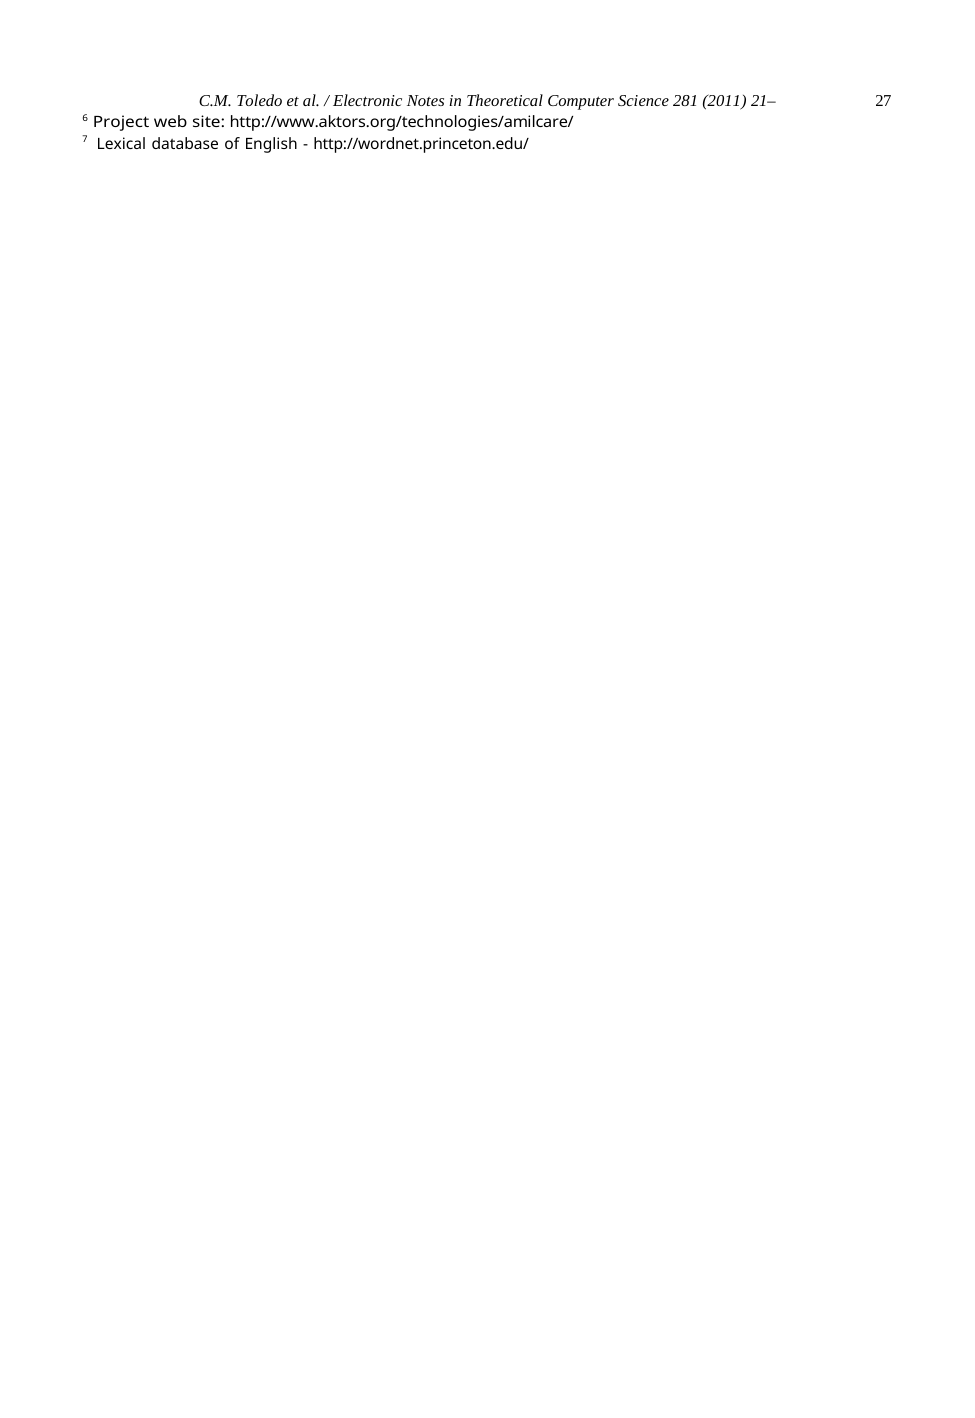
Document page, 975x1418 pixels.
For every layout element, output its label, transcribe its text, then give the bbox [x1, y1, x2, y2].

text 7 Lexical database of English - http://wordnet.princeton.edu/ [82, 132, 904, 154]
text 6 Project web site: http://www.aktors.org/technologies/amilcare/ [82, 110, 904, 132]
